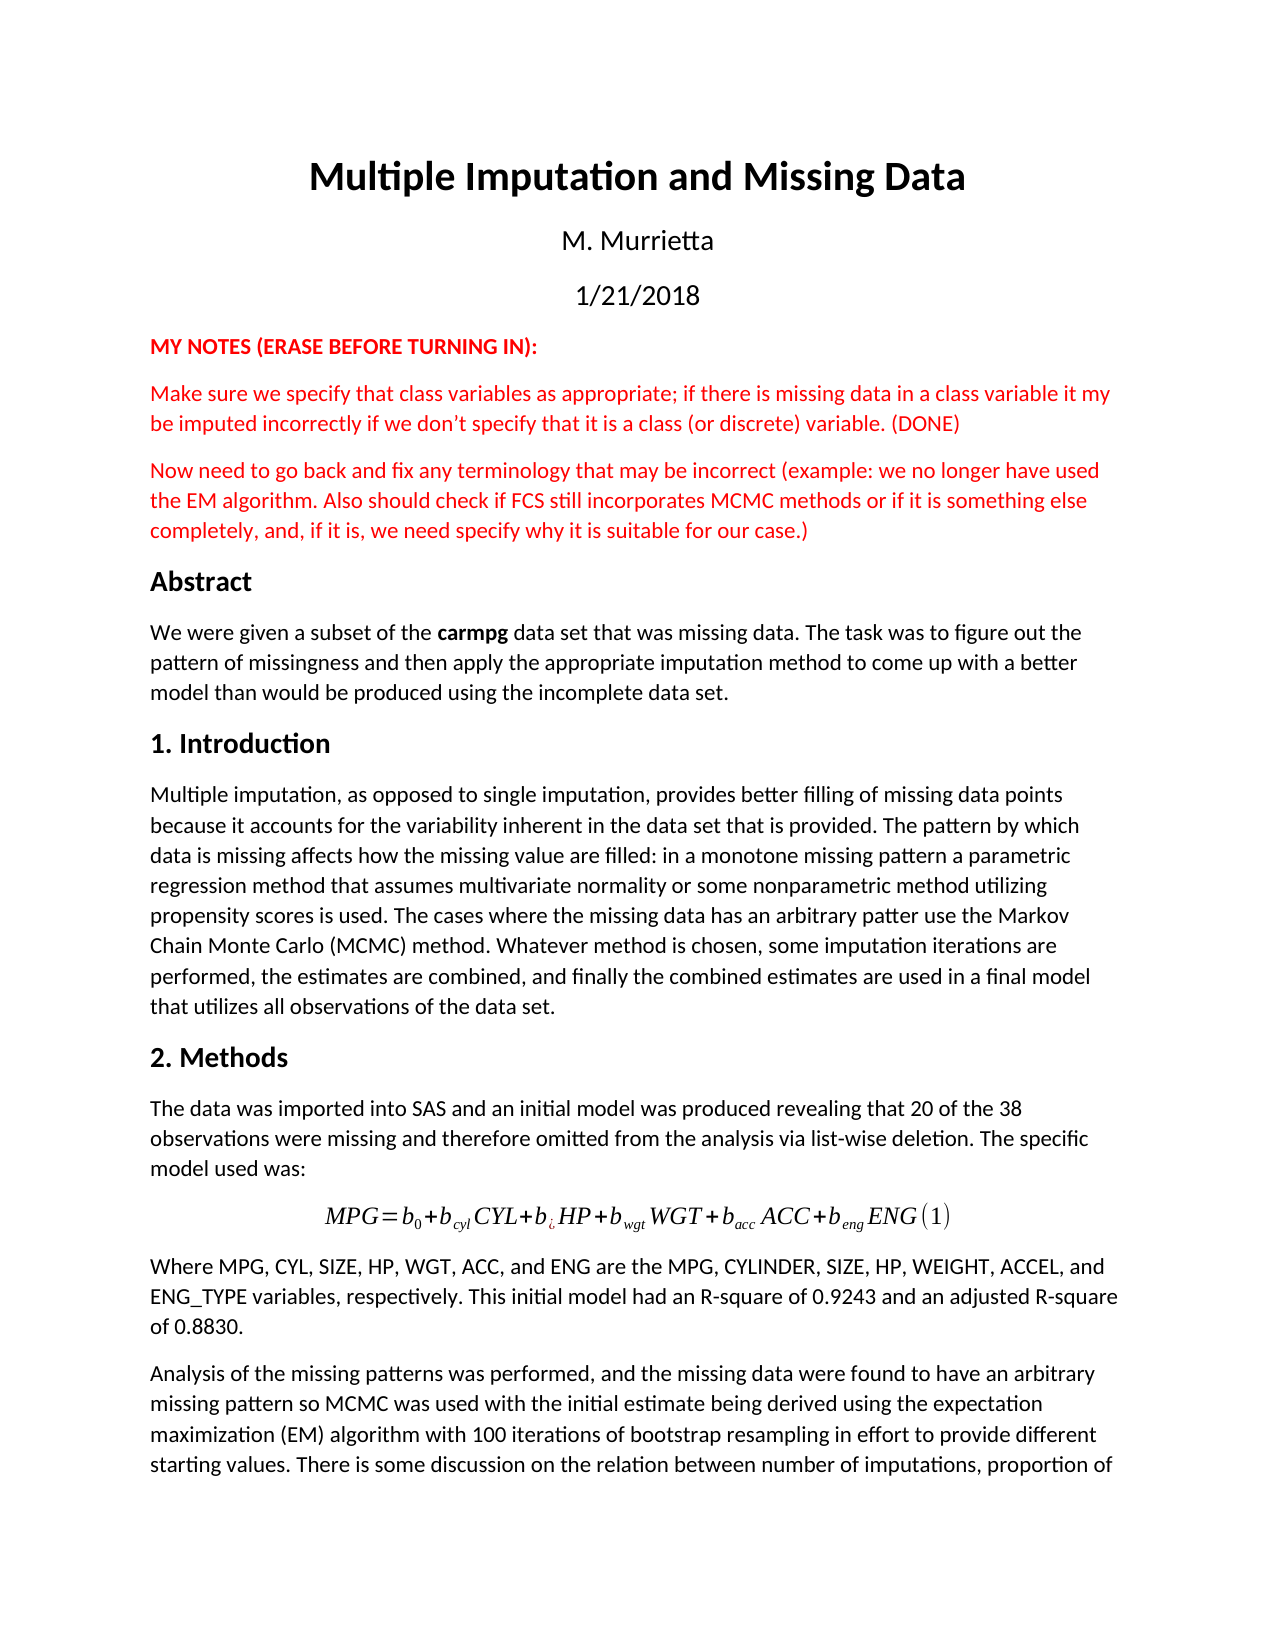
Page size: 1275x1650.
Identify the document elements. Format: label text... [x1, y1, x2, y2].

text The data was imported into SAS and an initial model was produced revealing that 20 of the 38 observations were missing and therefore omitted from the analysis via list-wise deletion. The specific model used was: [150, 1094, 1125, 1182]
text 1/21/2018 [150, 277, 1125, 312]
text 2. Methods [150, 1039, 1125, 1074]
text Abstract [150, 563, 1125, 599]
text We were given a subset of the carmpg data set that was missing data. The task was to figure out the pattern of missingness and then apply the appropriate imputation method to come up with a better model than would be produced using the incomplete data set. [150, 618, 1125, 707]
text Now need to go back and fix any terminology that may be incorrect (example: we no longer have used the EM algorithm. Also should check if FCS still incorporates MCMC methods or if it is something else completely, and, if it is, we need specify why it is suitable for our case.) [150, 456, 1125, 544]
text M. Murrietta [150, 222, 1125, 257]
text MY NOTES (ERASE BEFORE TURNING IN): [150, 332, 1125, 360]
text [150, 1359, 1125, 1478]
text Where MPG, CYL, SIZE, HP, WGT, ACC, and ENG are the MPG, CYLINDER, SIZE, HP, WEIGHT, ACCEL, and ENG_TYPE variables, respectively. This initial model had an R-square of 0.9243 and an adjusted R-square of 0.8830. [150, 1252, 1125, 1341]
text 1. Introduction [150, 725, 1125, 761]
text Make sure we specify that class variables as appropriate; if there is missing data in a class variable it my be imputed incorrectly if we don’t specify that it is a class (or discrete) variable. (DONE) [150, 379, 1125, 437]
text Multiple Imputation and Missing Data [150, 150, 1125, 201]
text Multiple imputation, as opposed to single imputation, provides better filling of missing data points because it accounts for the variability inherent in the data set that is provided. The pattern by which data is missing affects how the missing value are filled: in a monotone missing pattern a parametric regression method that assumes multivariate normality or some nonparametric method utilizing propensity scores is used. The cases where the missing data has an arbitrary patter use the Markov Chain Monte Carlo (MCMC) method. Whatever method is chosen, some imputation iterations are performed, the estimates are combined, and finally the combined estimates are used in a final model that utilizes all observations of the data set. [150, 781, 1125, 1020]
